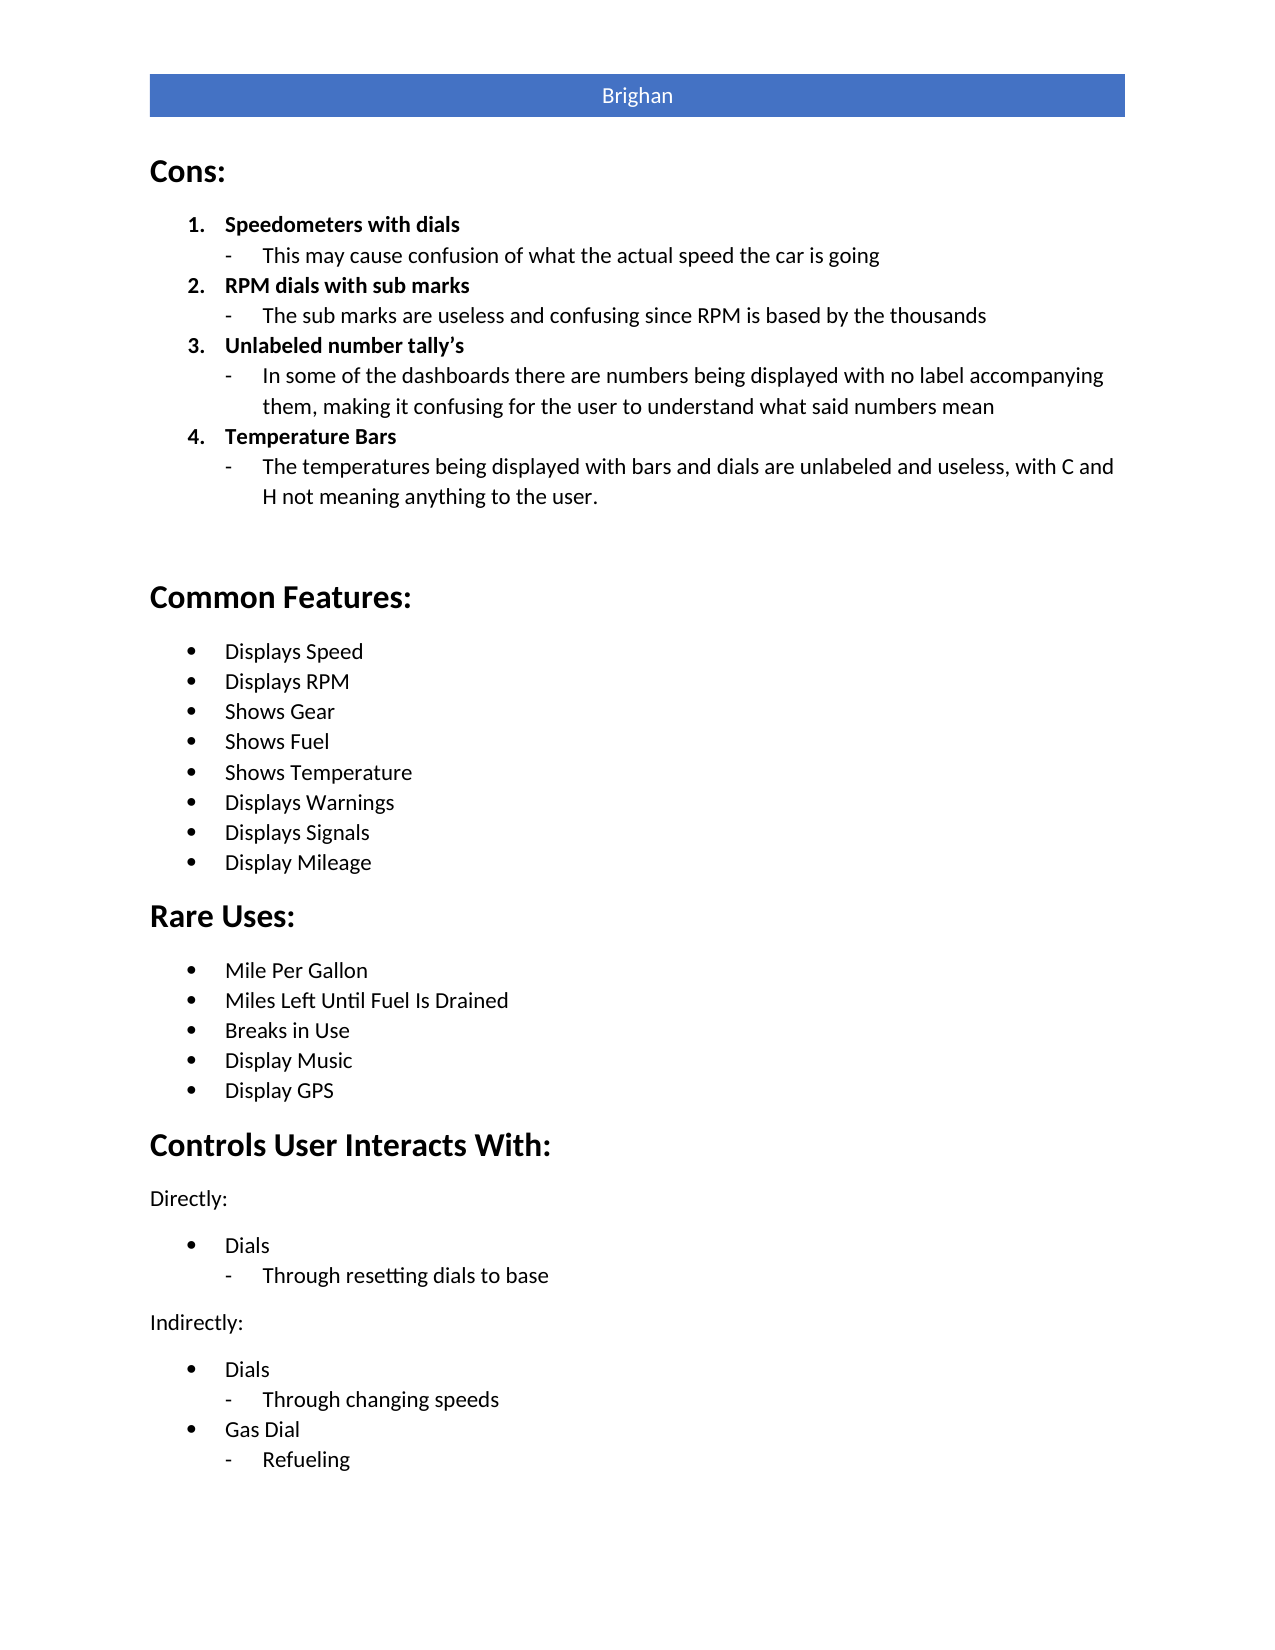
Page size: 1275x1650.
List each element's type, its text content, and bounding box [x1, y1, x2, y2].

list Mile Per Gallon [187, 956, 1125, 984]
list Shows Fuel [187, 727, 1125, 756]
list Shows Gear [187, 697, 1125, 725]
list Displays Speed [187, 637, 1125, 665]
list Dials [187, 1231, 1125, 1259]
text Directly: [150, 1184, 1125, 1212]
list In some of the dashboards there are numbers being displayed with no label accompanying them, making it confusing for the user to understand what said numbers mean [225, 362, 1125, 420]
list Display GPS [187, 1077, 1125, 1105]
list This may cause confusion of what the actual speed the car is going [225, 241, 1125, 269]
list Speedometers with dials [187, 211, 1125, 239]
list The sub marks are useless and confusing since RPM is based by the thousands [225, 301, 1125, 329]
list Gas Dial [187, 1415, 1125, 1443]
list Miles Left Until Fuel Is Drained [187, 986, 1125, 1014]
text Cons: [150, 150, 1125, 191]
list Unlabeled number tally’s [187, 331, 1125, 359]
list Shows Temperature [187, 758, 1125, 786]
list Dials [187, 1355, 1125, 1383]
list Displays Signals [187, 818, 1125, 846]
list Through resetting dials to base [225, 1261, 1125, 1289]
list Temperature Bars [187, 422, 1125, 450]
list Displays Warnings [187, 788, 1125, 816]
text Rare Uses: [150, 895, 1125, 936]
list Breaks in Use [187, 1016, 1125, 1044]
list Display Music [187, 1046, 1125, 1074]
list Refueling [225, 1446, 1125, 1474]
text Controls User Interacts With: [150, 1123, 1125, 1164]
list Through changing speeds [225, 1385, 1125, 1413]
list The temperatures being displayed with bars and dials are unlabeled and useless, with C and H not meaning anything to the user. [225, 452, 1125, 511]
text Common Features: [150, 576, 1125, 617]
list Displays RPM [187, 667, 1125, 695]
list Display Mileage [187, 848, 1125, 876]
text Indirectly: [150, 1308, 1125, 1336]
list RPM dials with sub marks [187, 271, 1125, 299]
